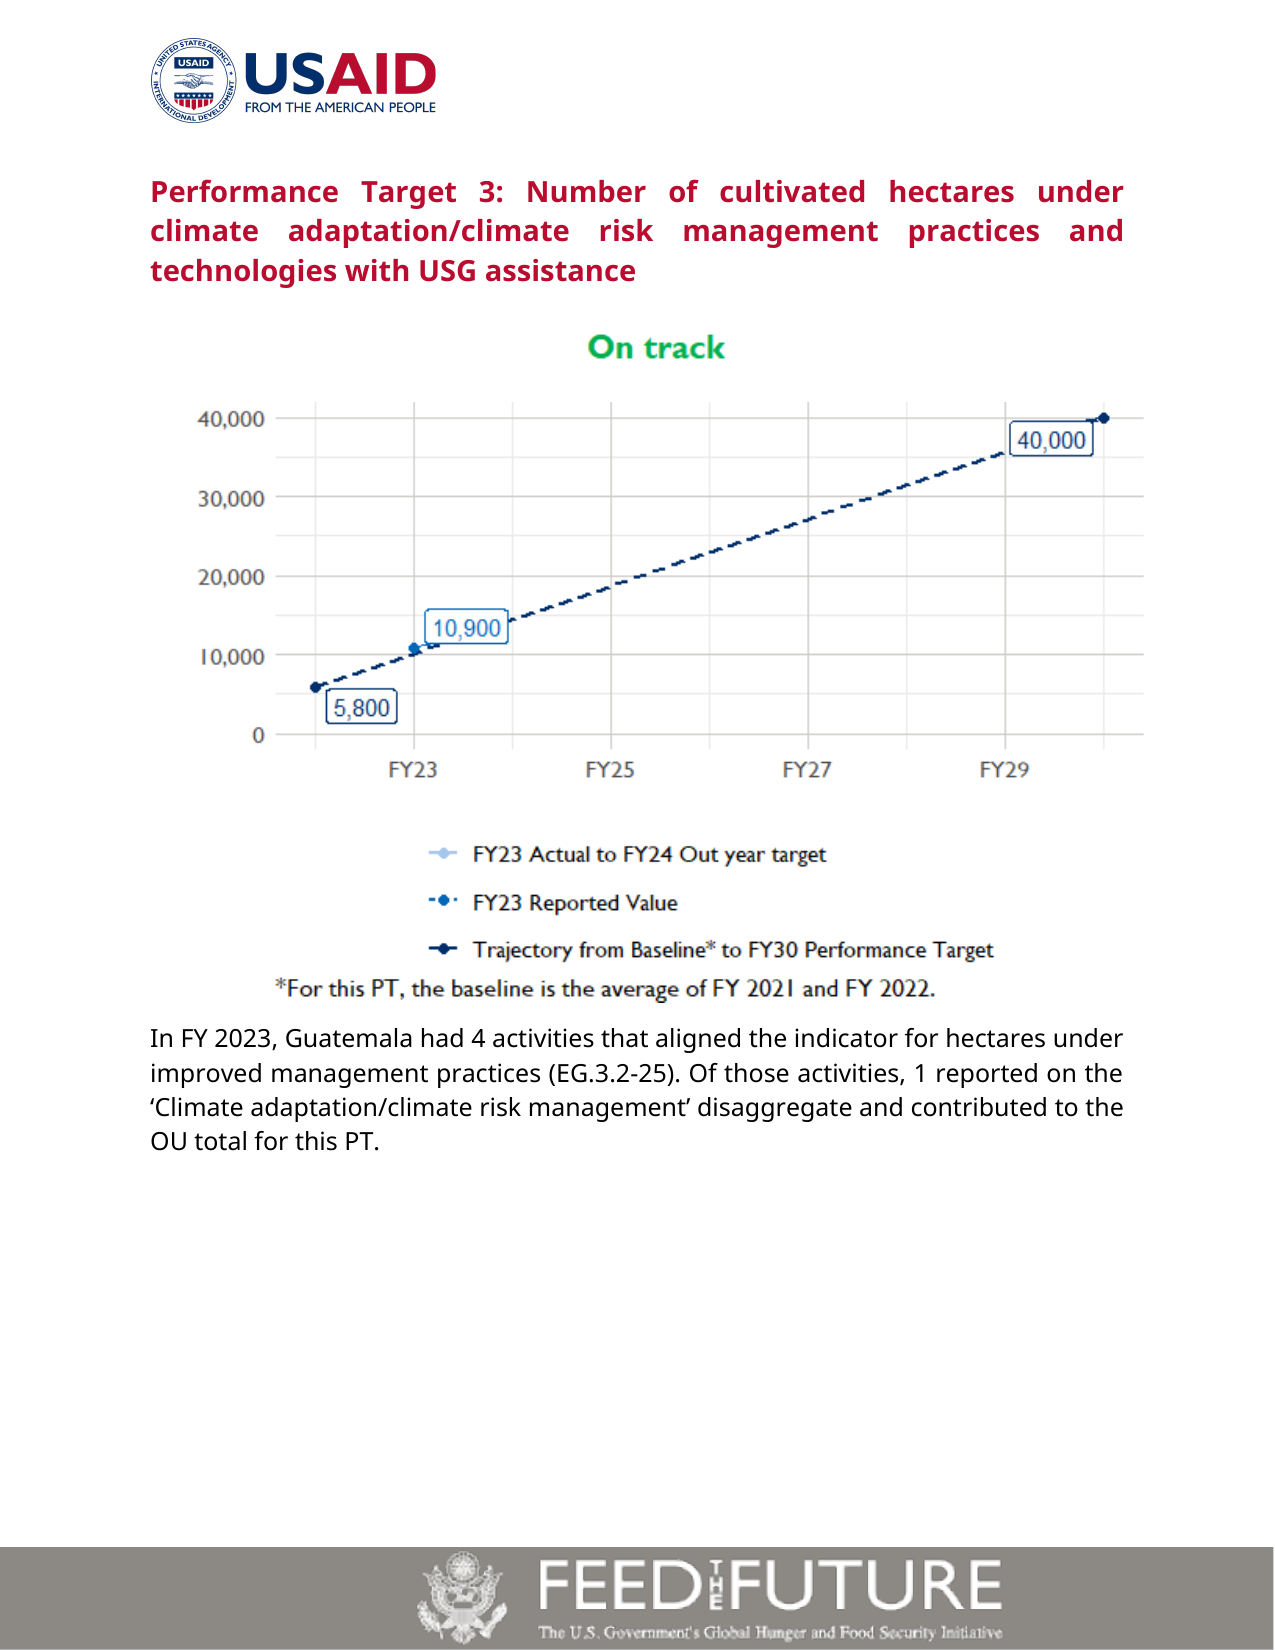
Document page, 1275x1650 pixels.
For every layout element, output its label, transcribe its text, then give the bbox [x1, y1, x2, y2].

picture [168, 308, 1144, 384]
picture [151, 38, 436, 123]
subtitle Performance Target 3: Number of cultivated hectares under climate adaptation/climate risk management practices and technologies with USG assistance [150, 171, 1125, 290]
picture [413, 1545, 1008, 1646]
picture [168, 402, 1144, 1003]
text In FY 2023, Guatemala had 4 activities that aligned the indicator for hectares under improved management practices (EG.3.2-25). Of those activities, 1 reported on the ‘Climate adaptation/climate risk management’ disaggregate and contributed to the OU total for this PT. [150, 1021, 1125, 1157]
